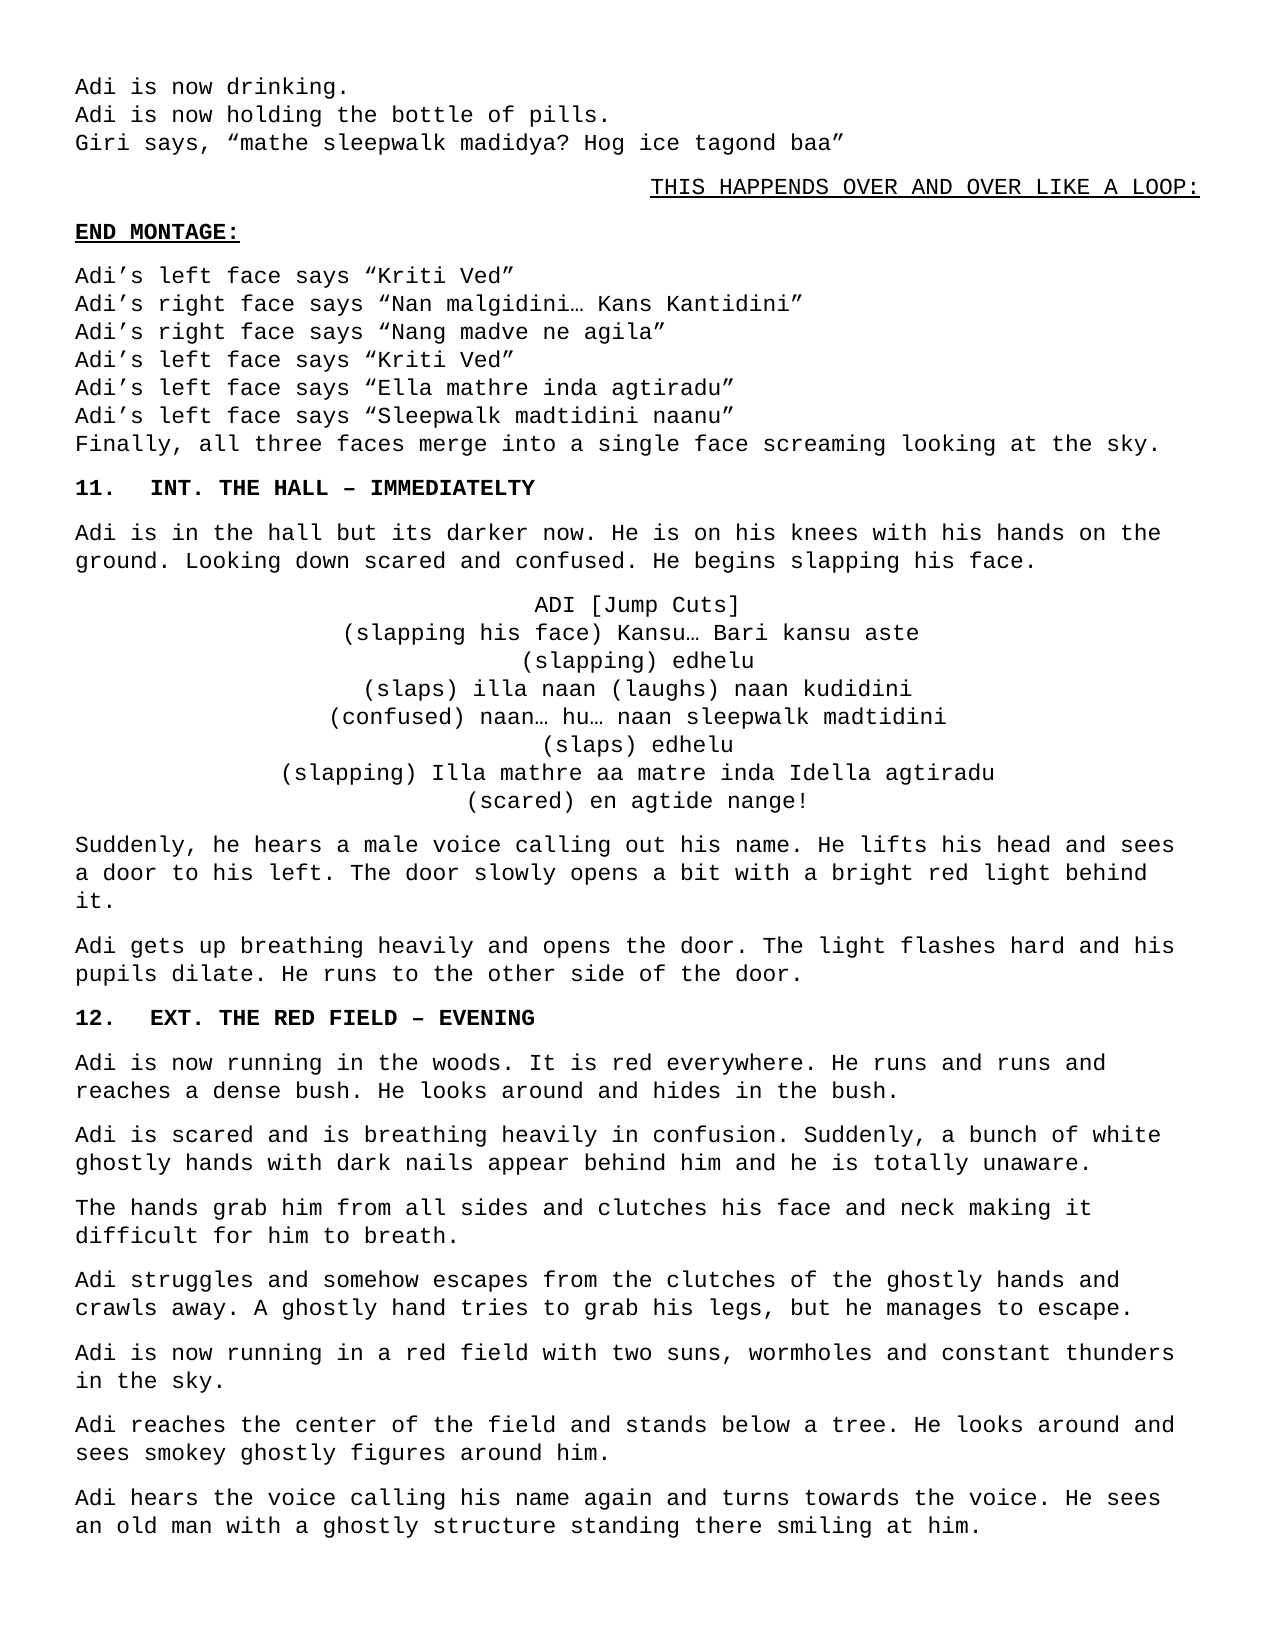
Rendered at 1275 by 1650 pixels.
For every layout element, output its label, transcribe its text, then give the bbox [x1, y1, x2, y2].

text Adi reaches the center of the field and stands below a tree. He looks around and sees smokey ghostly figures around him. [75, 1414, 1200, 1468]
list INT. THE HALL – IMMEDIATELTY [75, 477, 1200, 503]
text Adi struggles and somehow escapes from the clutches of the ghostly hands and crawls away. A ghostly hand tries to grab his legs, but he manages to escape. [75, 1269, 1200, 1323]
text Adi is now running in the woods. It is red everywhere. He runs and runs and reaches a dense bush. He looks around and hides in the bush. [75, 1051, 1200, 1105]
text ADI [Jump Cuts] (slapping his face) Kansu… Bari kansu aste (slapping) edhelu (slaps) illa naan (laughs) naan kudidini (confused) naan… hu… naan sleepwalk madtidini (slaps) edhelu (slapping) Illa mathre aa matre inda Idella agtiradu (scared) en agtide nange! [75, 594, 1200, 815]
text Adi gets up breathing heavily and opens the door. The light flashes hard and his pupils dilate. He runs to the other side of the door. [75, 934, 1200, 988]
list EXT. THE RED FIELD – EVENING [75, 1007, 1200, 1033]
text THIS HAPPENDS OVER AND OVER LIKE A LOOP: [75, 175, 1200, 201]
text Adi hears the voice calling his name again and turns towards the voice. He sees an old man with a ghostly structure standing there smiling at him. [75, 1486, 1200, 1540]
text Adi is in the hall but its darker now. He is on his knees with his hands on the ground. Looking down scared and confused. He begins slapping his face. [75, 521, 1200, 575]
text END MONTAGE: [75, 220, 1200, 246]
text Suddenly, he hears a male voice calling out his name. He lifts his head and sees a door to his left. The door slowly opens a bit with a bright red light behind it. [75, 834, 1200, 916]
text Adi is now drinking. Adi is now holding the bottle of pills. Giri says, “mathe sleepwalk madidya? Hog ice tagond baa” [75, 75, 1200, 157]
text The hands grab him from all sides and clutches his face and neck making it difficult for him to breath. [75, 1196, 1200, 1250]
text Adi is now running in a red field with two suns, wormholes and constant thunders in the sky. [75, 1341, 1200, 1395]
